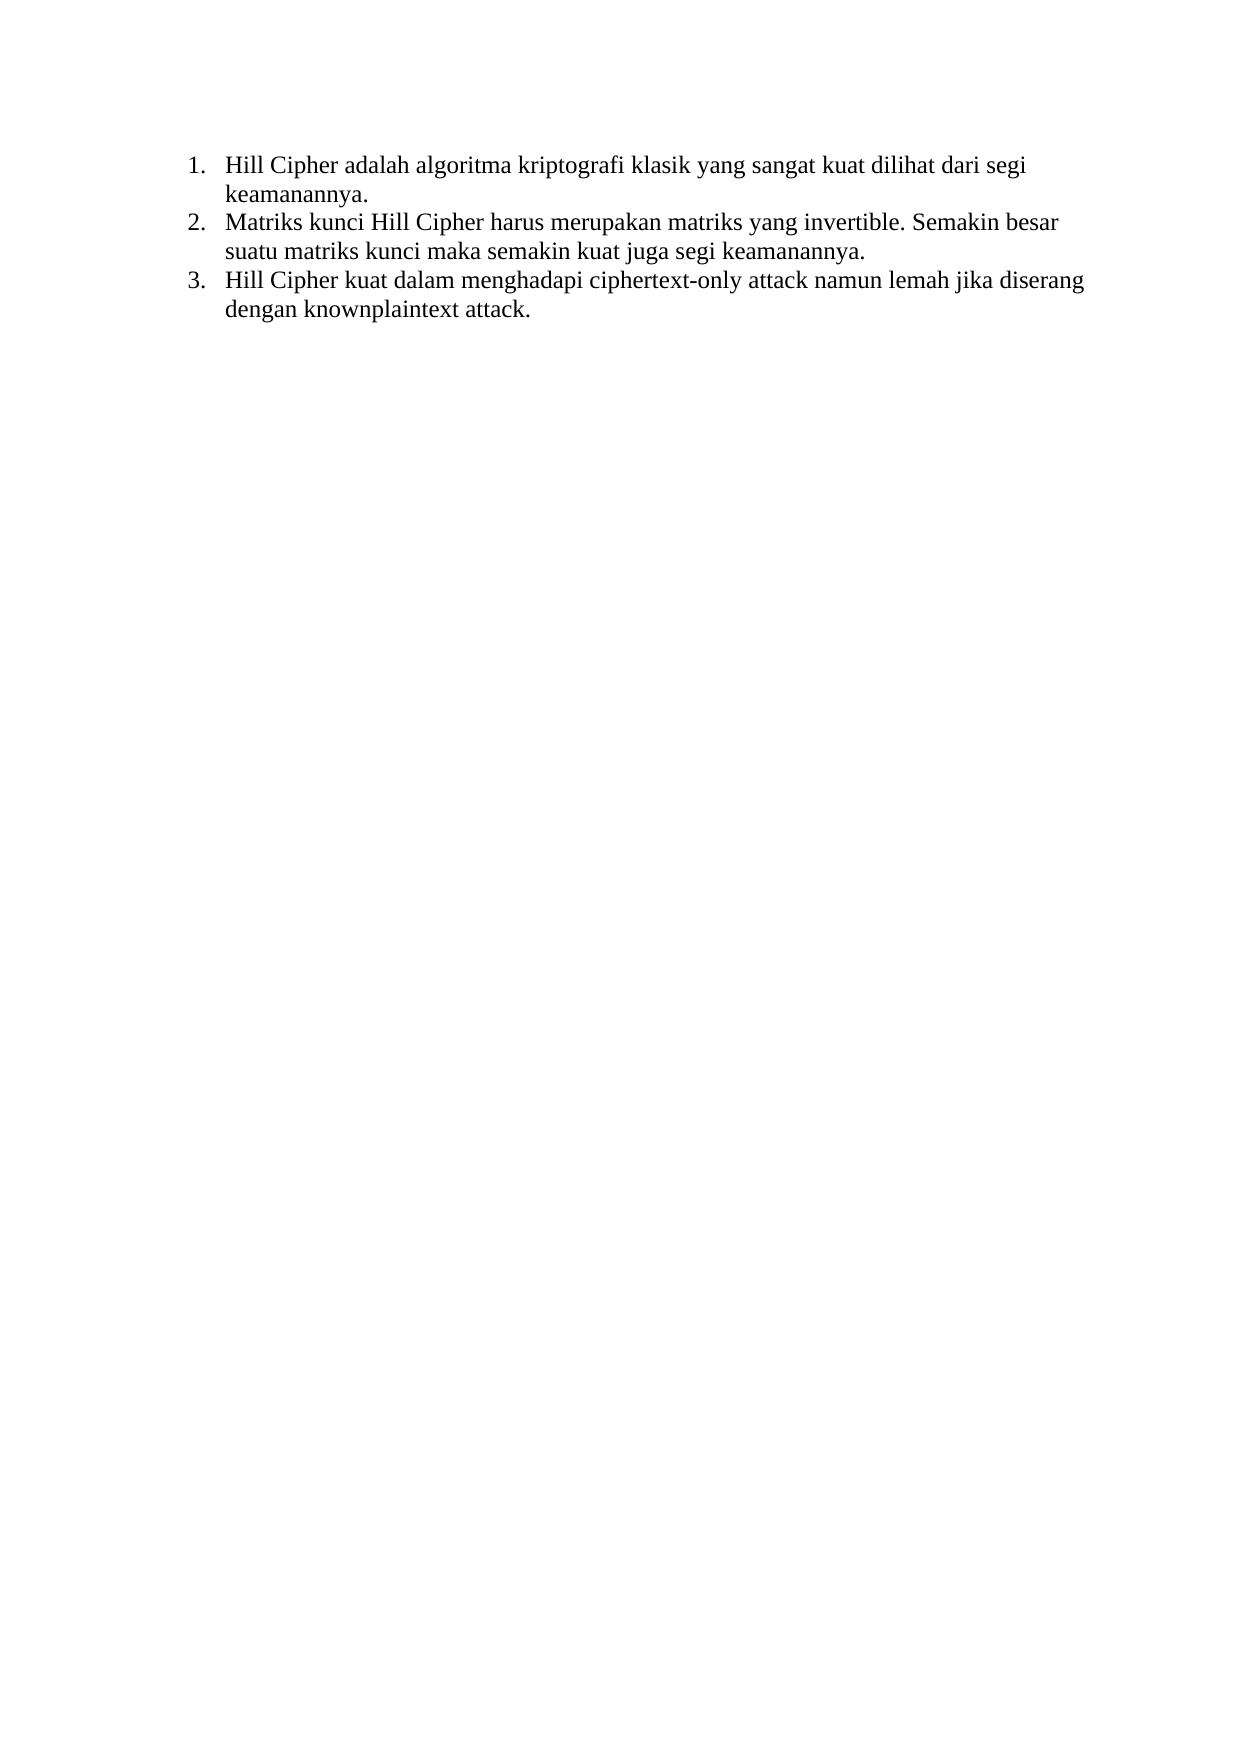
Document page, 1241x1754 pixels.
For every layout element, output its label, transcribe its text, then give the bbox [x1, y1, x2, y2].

list Hill Cipher adalah algoritma kriptografi klasik yang sangat kuat dilihat dari segi keamanannya. [187, 150, 1090, 207]
list Hill Cipher kuat dalam menghadapi ciphertext-only attack namun lemah jika diserang dengan knownplaintext attack. [187, 265, 1090, 322]
list Matriks kunci Hill Cipher harus merupakan matriks yang invertible. Semakin besar suatu matriks kunci maka semakin kuat juga segi keamanannya. [187, 207, 1090, 265]
